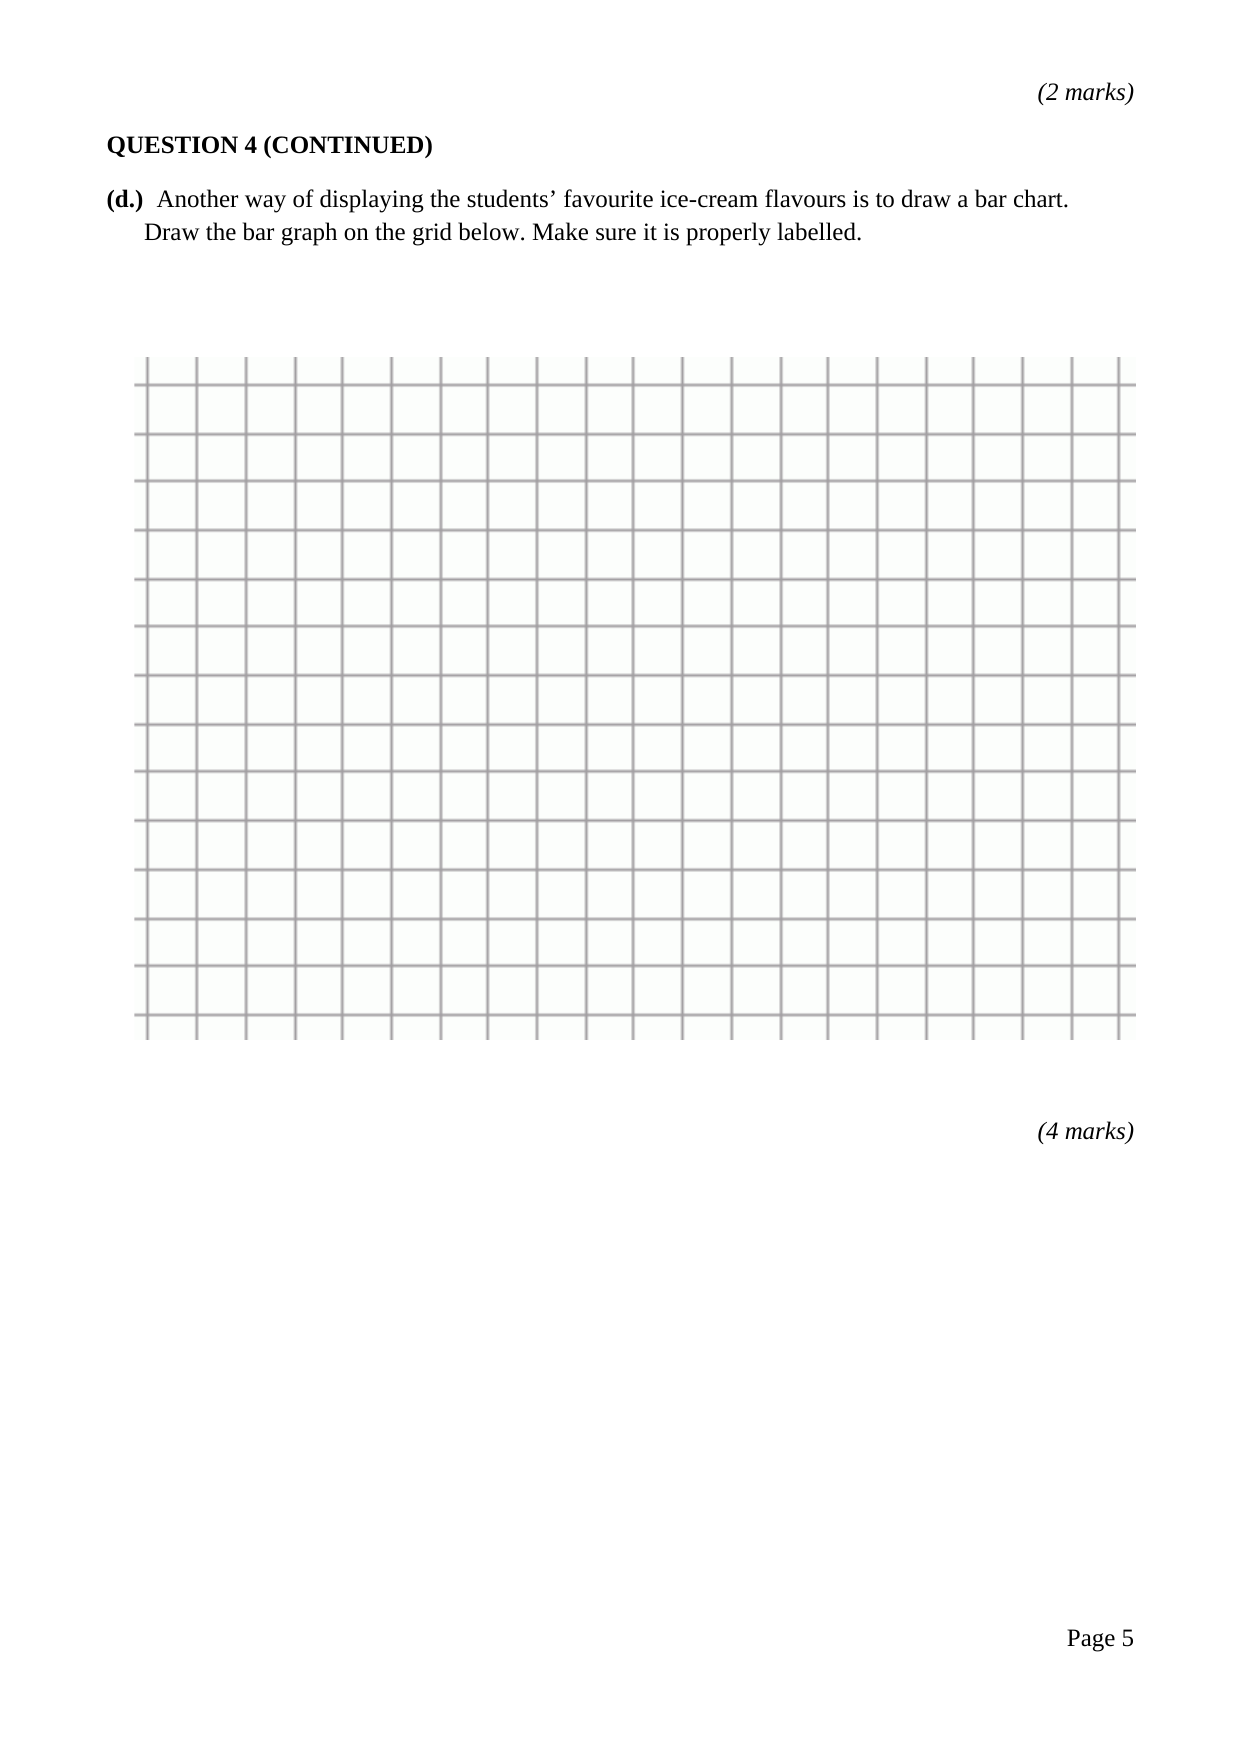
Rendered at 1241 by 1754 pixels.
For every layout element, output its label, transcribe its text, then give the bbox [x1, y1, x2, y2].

text (2 marks) [106, 77, 1134, 106]
text (4 marks) [106, 358, 1134, 1145]
text QUESTION 4 (CONTINUED) [106, 131, 1134, 159]
list Another way of displaying the students’ favourite ice-cream flavours is to draw a bar chart. Draw the bar graph on the grid below. Make sure it is properly labelled. [106, 184, 1134, 246]
